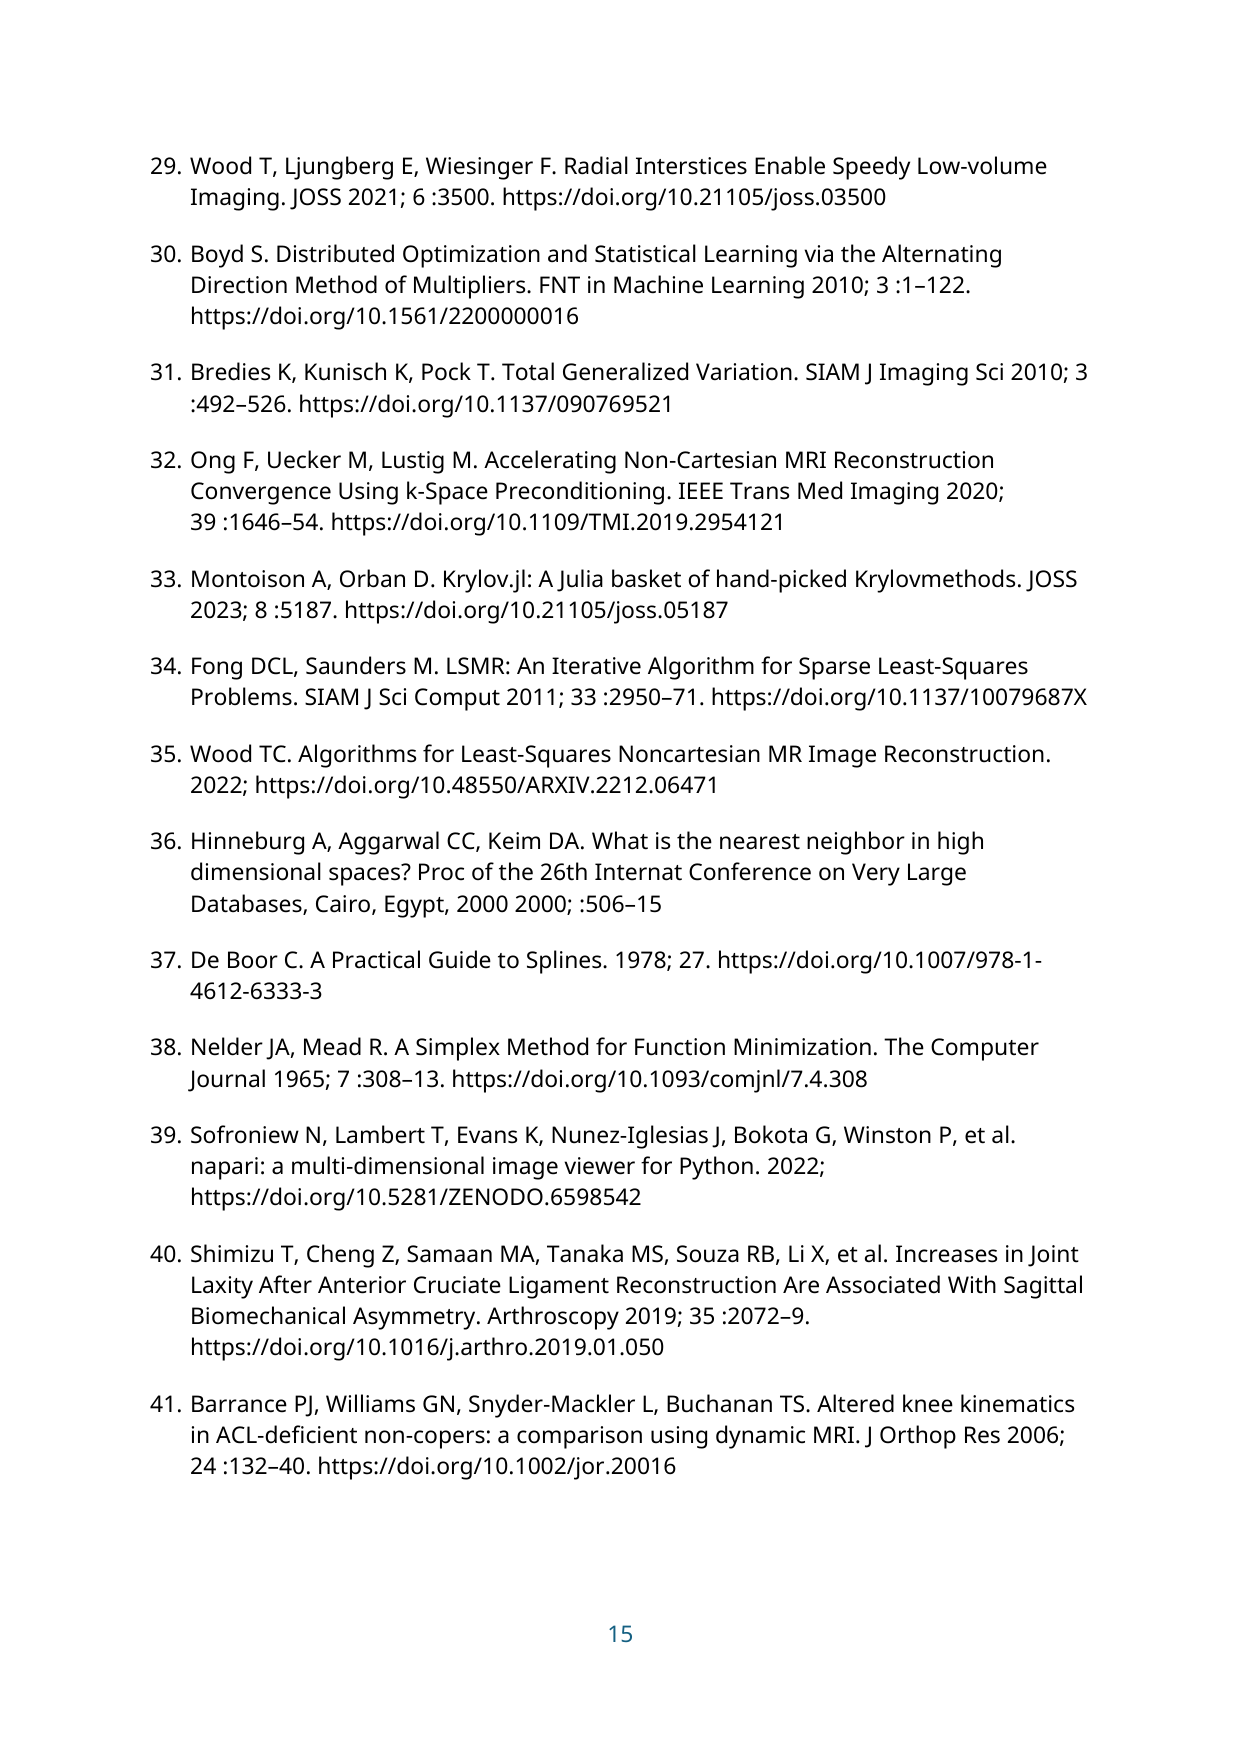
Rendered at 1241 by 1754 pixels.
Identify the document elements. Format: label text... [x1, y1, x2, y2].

text 39. Sofroniew N, Lambert T, Evans K, Nunez-Iglesias J, Bokota G, Winston P, et al. napari: a multi-dimensional image viewer for Python. 2022; https://doi.org/10.5281/ZENODO.6598542 [150, 1119, 1090, 1212]
text 38. Nelder JA, Mead R. A Simplex Method for Function Minimization. The Computer Journal 1965; 7 :308–13. https://doi.org/10.1093/comjnl/7.4.308 [150, 1031, 1090, 1094]
text 31. Bredies K, Kunisch K, Pock T. Total Generalized Variation. SIAM J Imaging Sci 2010; 3 :492–526. https://doi.org/10.1137/090769521 [150, 356, 1090, 419]
text 41. Barrance PJ, Williams GN, Snyder-Mackler L, Buchanan TS. Altered knee kinematics in ACL-deficient non-copers: a comparison using dynamic MRI. J Orthop Res 2006; 24 :132–40. https://doi.org/10.1002/jor.20016 [150, 1387, 1090, 1481]
text 30. Boyd S. Distributed Optimization and Statistical Learning via the Alternating Direction Method of Multipliers. FNT in Machine Learning 2010; 3 :1–122. https://doi.org/10.1561/2200000016 [150, 237, 1090, 331]
text 35. Wood TC. Algorithms for Least-Squares Noncartesian MR Image Reconstruction. 2022; https://doi.org/10.48550/ARXIV.2212.06471 [150, 737, 1090, 800]
text 40. Shimizu T, Cheng Z, Samaan MA, Tanaka MS, Souza RB, Li X, et al. Increases in Joint Laxity After Anterior Cruciate Ligament Reconstruction Are Associated With Sagittal Biomechanical Asymmetry. Arthroscopy 2019; 35 :2072–9. https://doi.org/10.1016/j.arthro.2019.01.050 [150, 1237, 1090, 1362]
text 34. Fong DCL, Saunders M. LSMR: An Iterative Algorithm for Sparse Least-Squares Problems. SIAM J Sci Comput 2011; 33 :2950–71. https://doi.org/10.1137/10079687X [150, 650, 1090, 712]
text 37. De Boor C. A Practical Guide to Splines. 1978; 27. https://doi.org/10.1007/978-1-4612-6333-3 [150, 944, 1090, 1006]
text 29. Wood T, Ljungberg E, Wiesinger F. Radial Interstices Enable Speedy Low-volume Imaging. JOSS 2021; 6 :3500. https://doi.org/10.21105/joss.03500 [150, 150, 1090, 212]
text 32. Ong F, Uecker M, Lustig M. Accelerating Non-Cartesian MRI Reconstruction Convergence Using k-Space Preconditioning. IEEE Trans Med Imaging 2020; 39 :1646–54. https://doi.org/10.1109/TMI.2019.2954121 [150, 444, 1090, 537]
text 33. Montoison A, Orban D. Krylov.jl: A Julia basket of hand-picked Krylovmethods. JOSS 2023; 8 :5187. https://doi.org/10.21105/joss.05187 [150, 562, 1090, 625]
text 36. Hinneburg A, Aggarwal CC, Keim DA. What is the nearest neighbor in high dimensional spaces? Proc of the 26th Internat Conference on Very Large Databases, Cairo, Egypt, 2000 2000; :506–15 [150, 825, 1090, 919]
